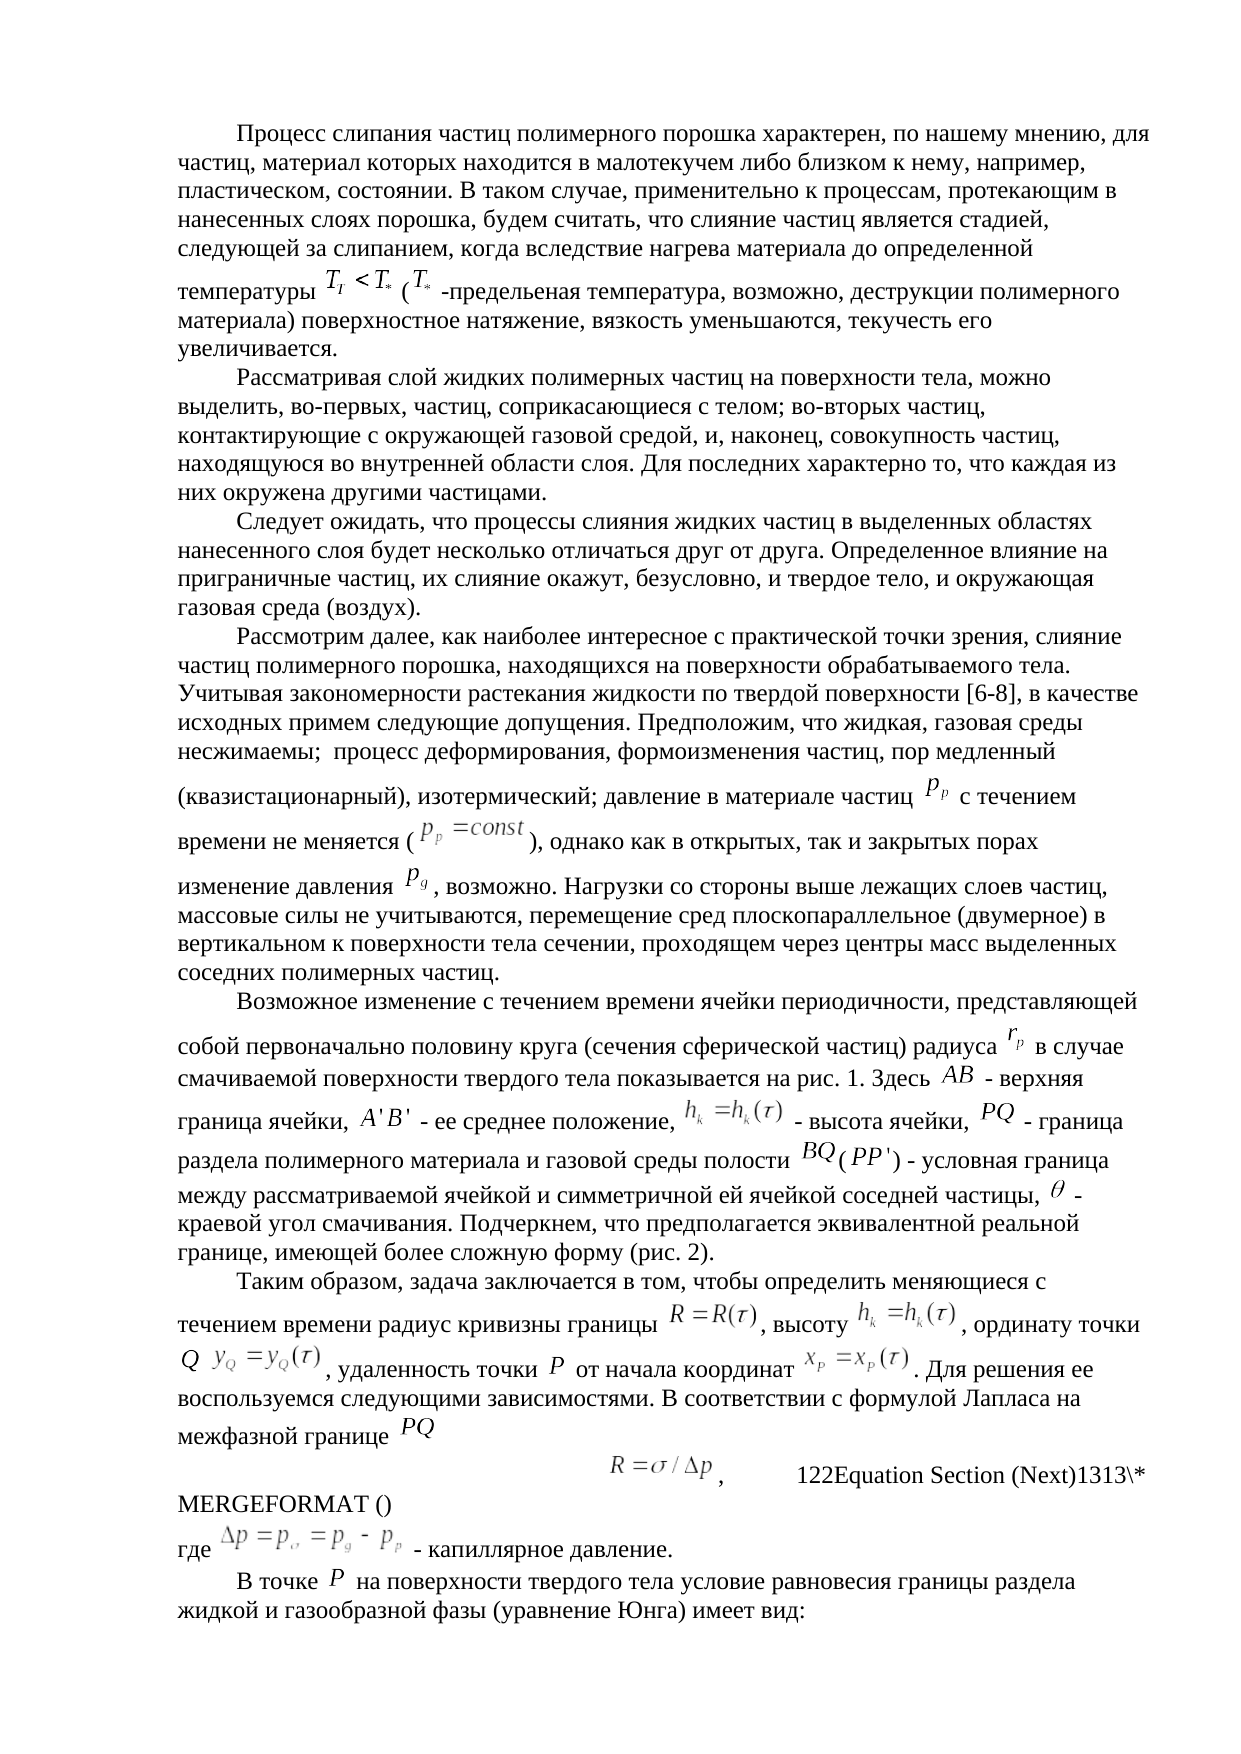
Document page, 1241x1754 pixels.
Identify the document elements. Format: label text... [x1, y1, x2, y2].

text Возможное изменение с течением времени ячейки периодичности, представляющей собой первоначально половину круга (сечения сферической частиц) радиуса в случае смачиваемой поверхности твердого тела показывается на рис. 1. Здесь - верхняя граница ячейки, - ее среднее положение, - высота ячейки, - граница раздела полимерного материала и газовой среды полости () - условная граница между рассматриваемой ячейкой и симметричной ей ячейкой соседней частицы, - краевой угол смачивания. Подчеркнем, что предполагается эквивалентной реальной границе, имеющей более сложную форму (рис. 2). [177, 986, 1152, 1266]
text В точке на поверхности твердого тела условие равновесия границы раздела жидкой и газообразной фазы (уравнение Юнга) имеет вид: [177, 1563, 1152, 1624]
text Рассмотрим далее, как наиболее интересное с практической точки зрения, слияние частиц полимерного порошка, находящихся на поверхности обрабатываемого тела. Учитывая закономерности растекания жидкости по твердой поверхности [6-8], в качестве исходных примем следующие допущения. Предположим, что жидкая, газовая среды несжимаемы; процесс деформирования, формоизменения частиц, пор медленный (квазистационарный), изотермический; давление в материале частиц c течением времени не меняется (), однако как в открытых, так и закрытых порах изменение давления , возможно. Нагрузки со стороны выше лежащих слоев частиц, массовые силы не учитываются, перемещение сред плоскопараллельное (двумерное) в вертикальном к поверхности тела сечении, проходящем через центры масс выделенных соседних полимерных частиц. [177, 621, 1152, 986]
text где - капиллярное давление. [177, 1518, 1152, 1563]
text Таким образом, задача заключается в том, чтобы определить меняющиеся с течением времени радиус кривизны границы , высоту , ординату точки , удаленность точки от начала координат . Для решения ее воспользуемся следующими зависимостями. В соответствии с формулой Лапласа на межфазной границе [177, 1266, 1152, 1450]
text Процесс слипания частиц полимерного порошка характерен, по нашему мнению, для частиц, материал которых находится в малотекучем либо близком к нему, например, пластическом, состоянии. В таком случае, применительно к процессам, протекающим в нанесенных слоях порошка, будем считать, что слияние частиц является стадией, следующей за слипанием, когда вследствие нагрева материала до определенной температуры ( -предельеная температура, возможно, деструкции полимерного материала) поверхностное натяжение, вязкость уменьшаются, текучесть его увеличивается. [177, 118, 1152, 362]
text Следует ожидать, что процессы слияния жидких частиц в выделенных областях нанесенного слоя будет несколько отличаться друг от друга. Определенное влияние на приграничные частиц, их слияние окажут, безусловно, и твердое тело, и окружающая газовая среда (воздух). [177, 506, 1152, 621]
text Рассматривая слой жидких полимерных частиц на поверхности тела, можно выделить, во-первых, частиц, соприкасающиеся с телом; во-вторых частиц, контактирующие с окружающей газовой средой, и, наконец, совокупность частиц, находящуюся во внутренней области слоя. Для последних характерно то, что каждая из них окружена другими частицами. [177, 362, 1152, 506]
text , [177, 1450, 1152, 1518]
